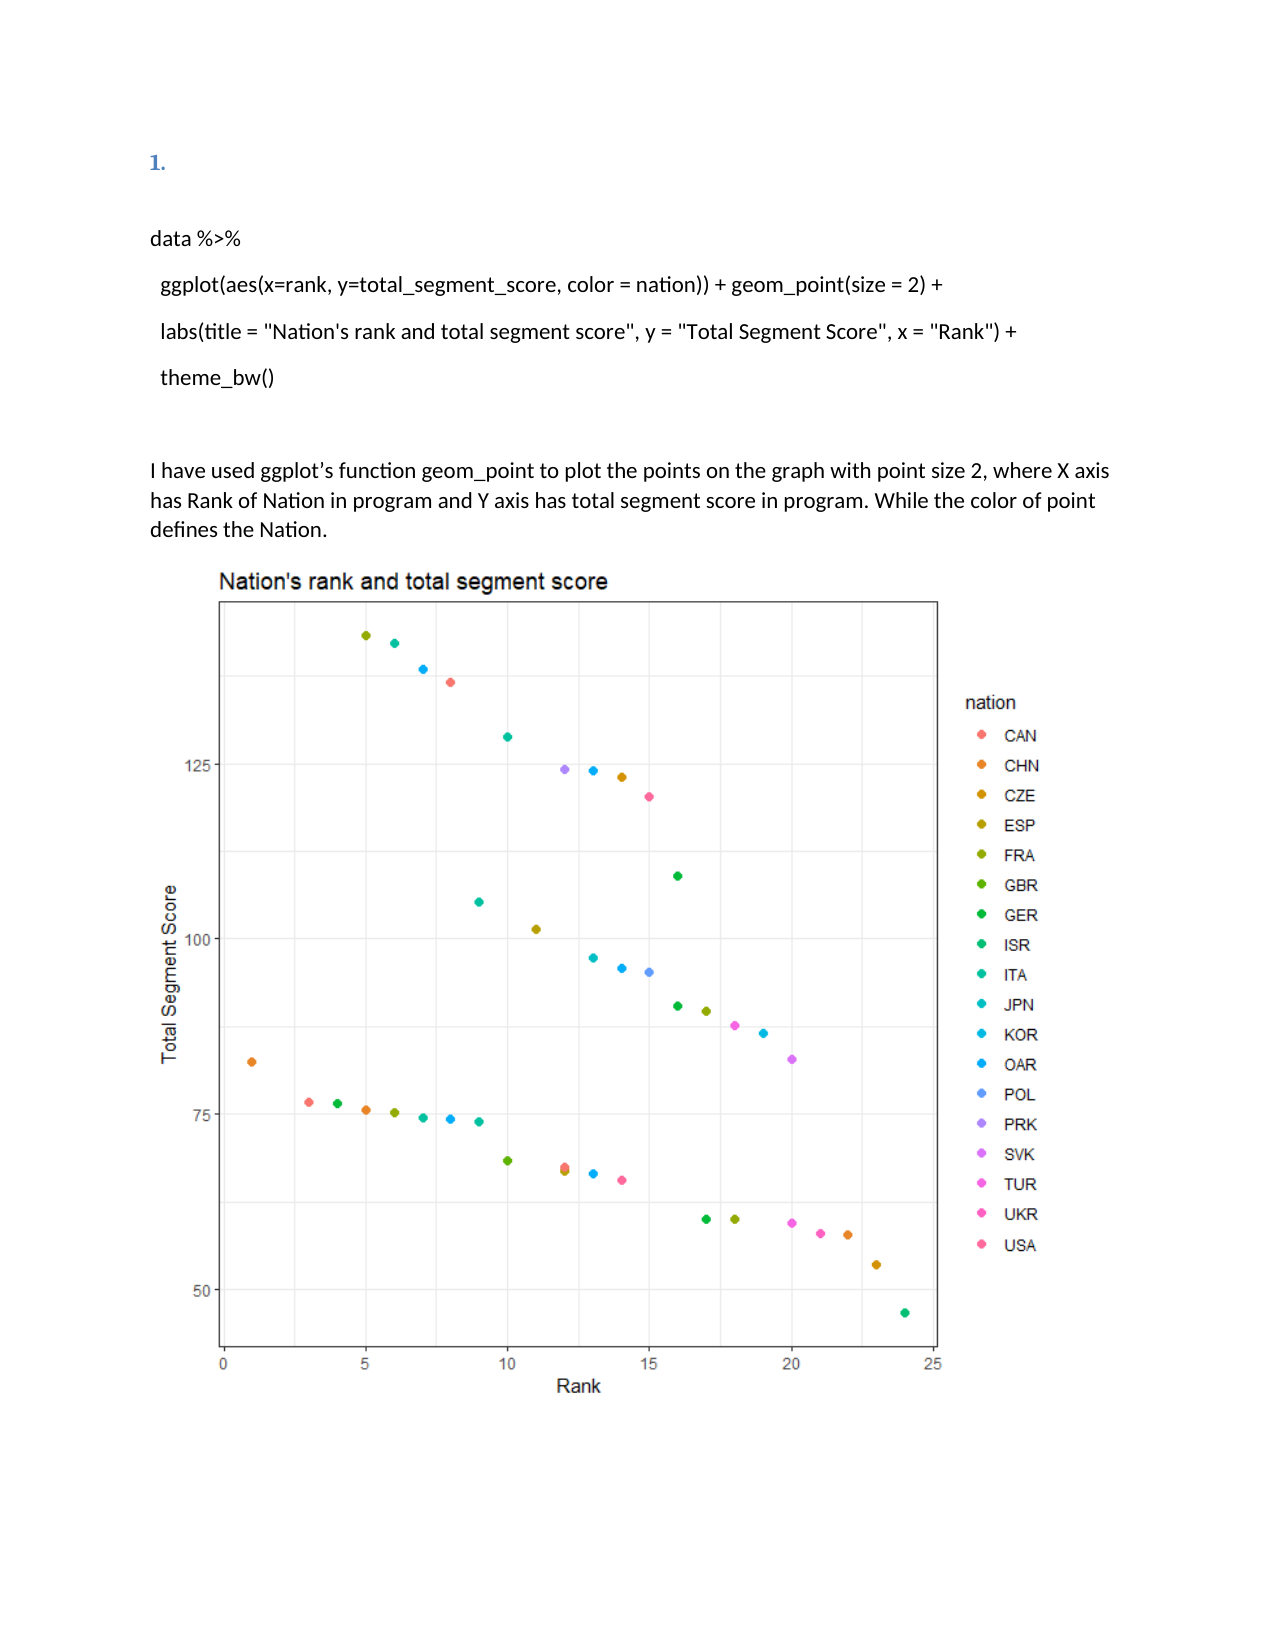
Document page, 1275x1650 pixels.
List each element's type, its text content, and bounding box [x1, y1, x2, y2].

picture [150, 561, 1059, 1406]
text theme_bw() [150, 363, 1125, 391]
text ggplot(aes(x=rank, y=total_segment_score, color = nation)) + geom_point(size = 2) + [150, 271, 1125, 299]
text data %>% [150, 224, 1125, 252]
subtitle 1. [150, 150, 1125, 176]
text labs(title = "Nation's rank and total segment score", y = "Total Segment Score", x = "Rank") + [150, 317, 1125, 345]
text I have used ggplot’s function geom_point to plot the points on the graph with point size 2, where X axis has Rank of Nation in program and Y axis has total segment score in program. While the color of point defines the Nation. [150, 456, 1125, 543]
